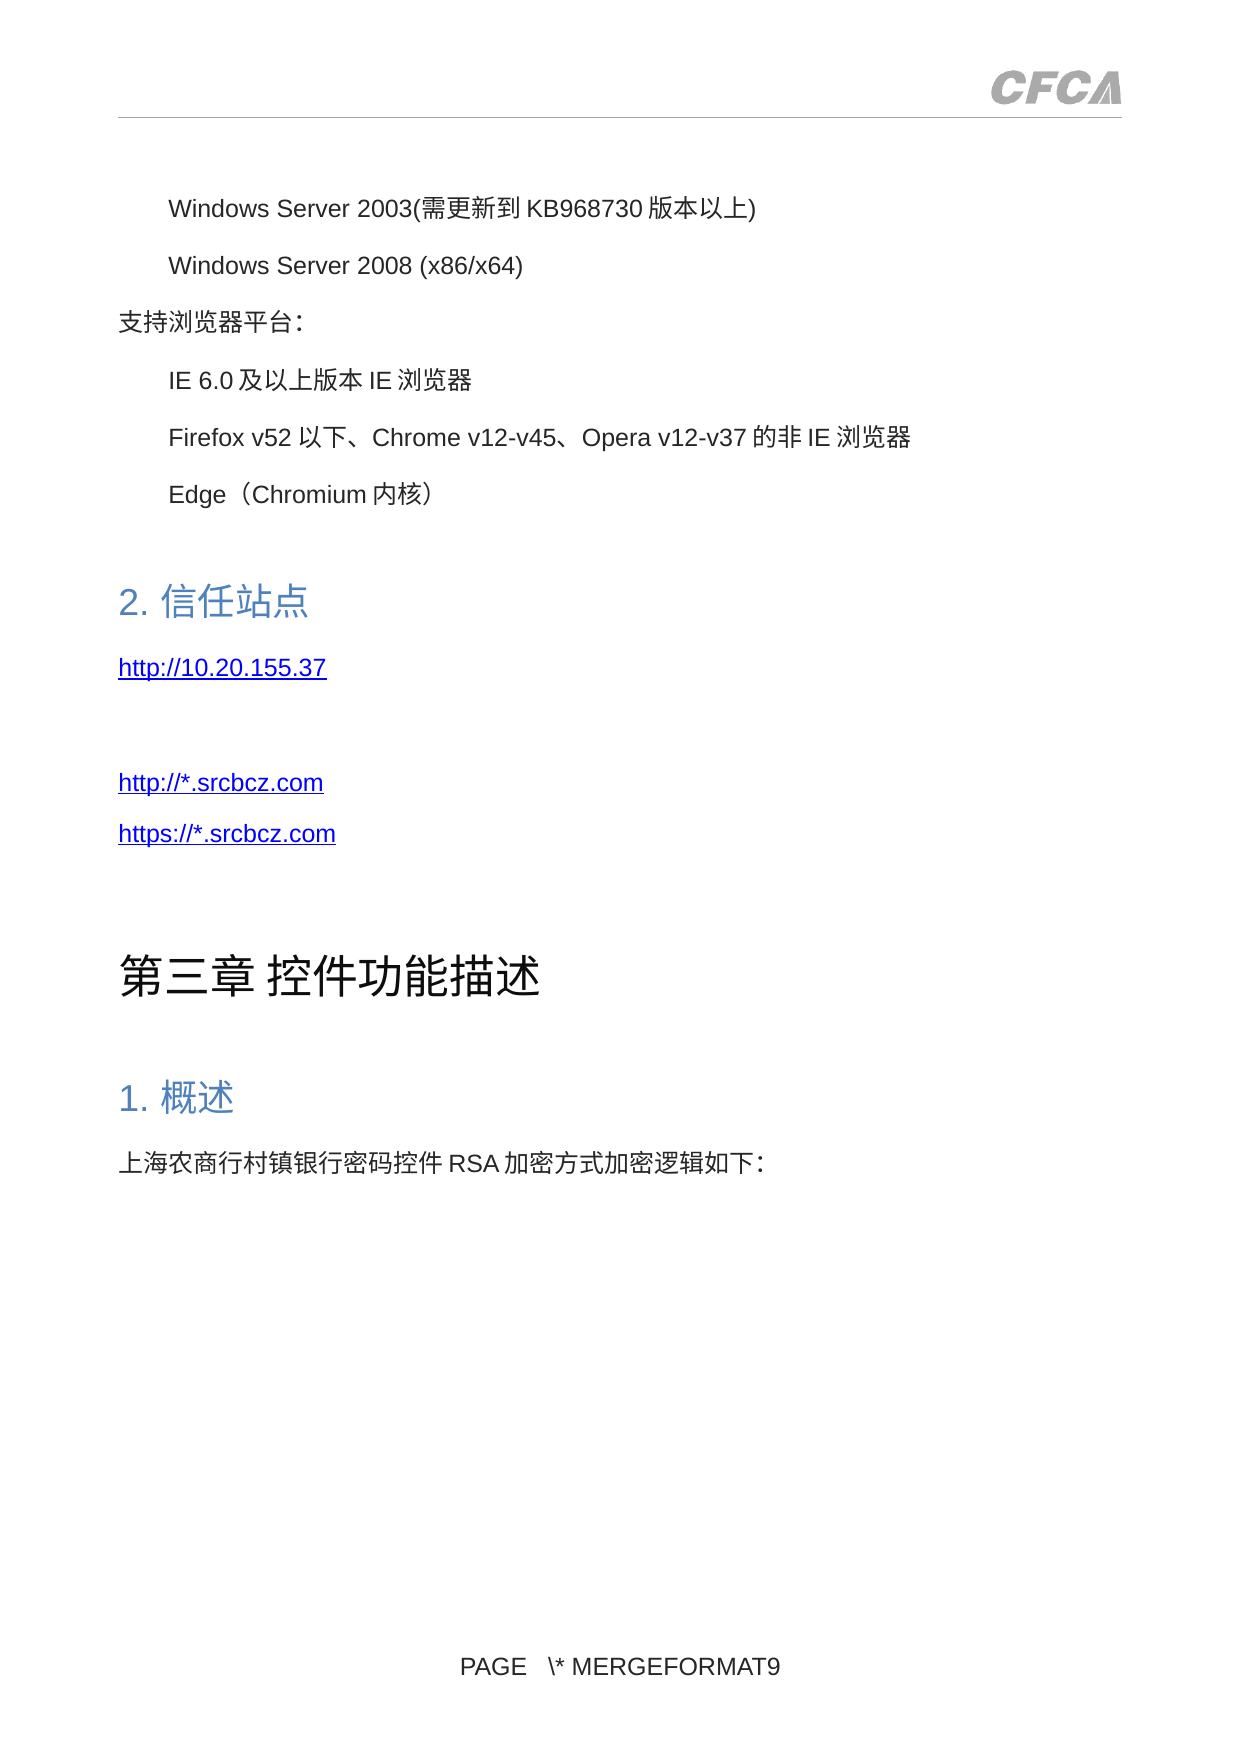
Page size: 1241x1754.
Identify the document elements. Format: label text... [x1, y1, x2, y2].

text Windows Server 2008 (x86/x64) [168, 244, 1122, 282]
text IE 6.0及以上版本IE浏览器 [168, 359, 1122, 397]
subtitle 信任站点 [118, 571, 1122, 627]
text https://*.srcbcz.com [118, 819, 1122, 847]
text Firefox v52以下、Chrome v12-v45、Opera v12-v37的非IE浏览器 [168, 416, 1122, 454]
subtitle 概述 [118, 1066, 1122, 1122]
subtitle 控件功能描述 [118, 941, 1122, 1007]
picture [989, 69, 1123, 105]
text Windows Server 2003(需更新到KB968730版本以上) [168, 187, 1122, 225]
text 上海农商行村镇银行密码控件RSA加密方式加密逻辑如下： [118, 1142, 1122, 1180]
text Edge（Chromium内核） [168, 474, 1122, 511]
text http://*.srcbcz.com [118, 761, 1122, 799]
text http://10.20.155.37 [118, 647, 1122, 684]
subtitle 支持浏览器平台： [118, 302, 1122, 339]
